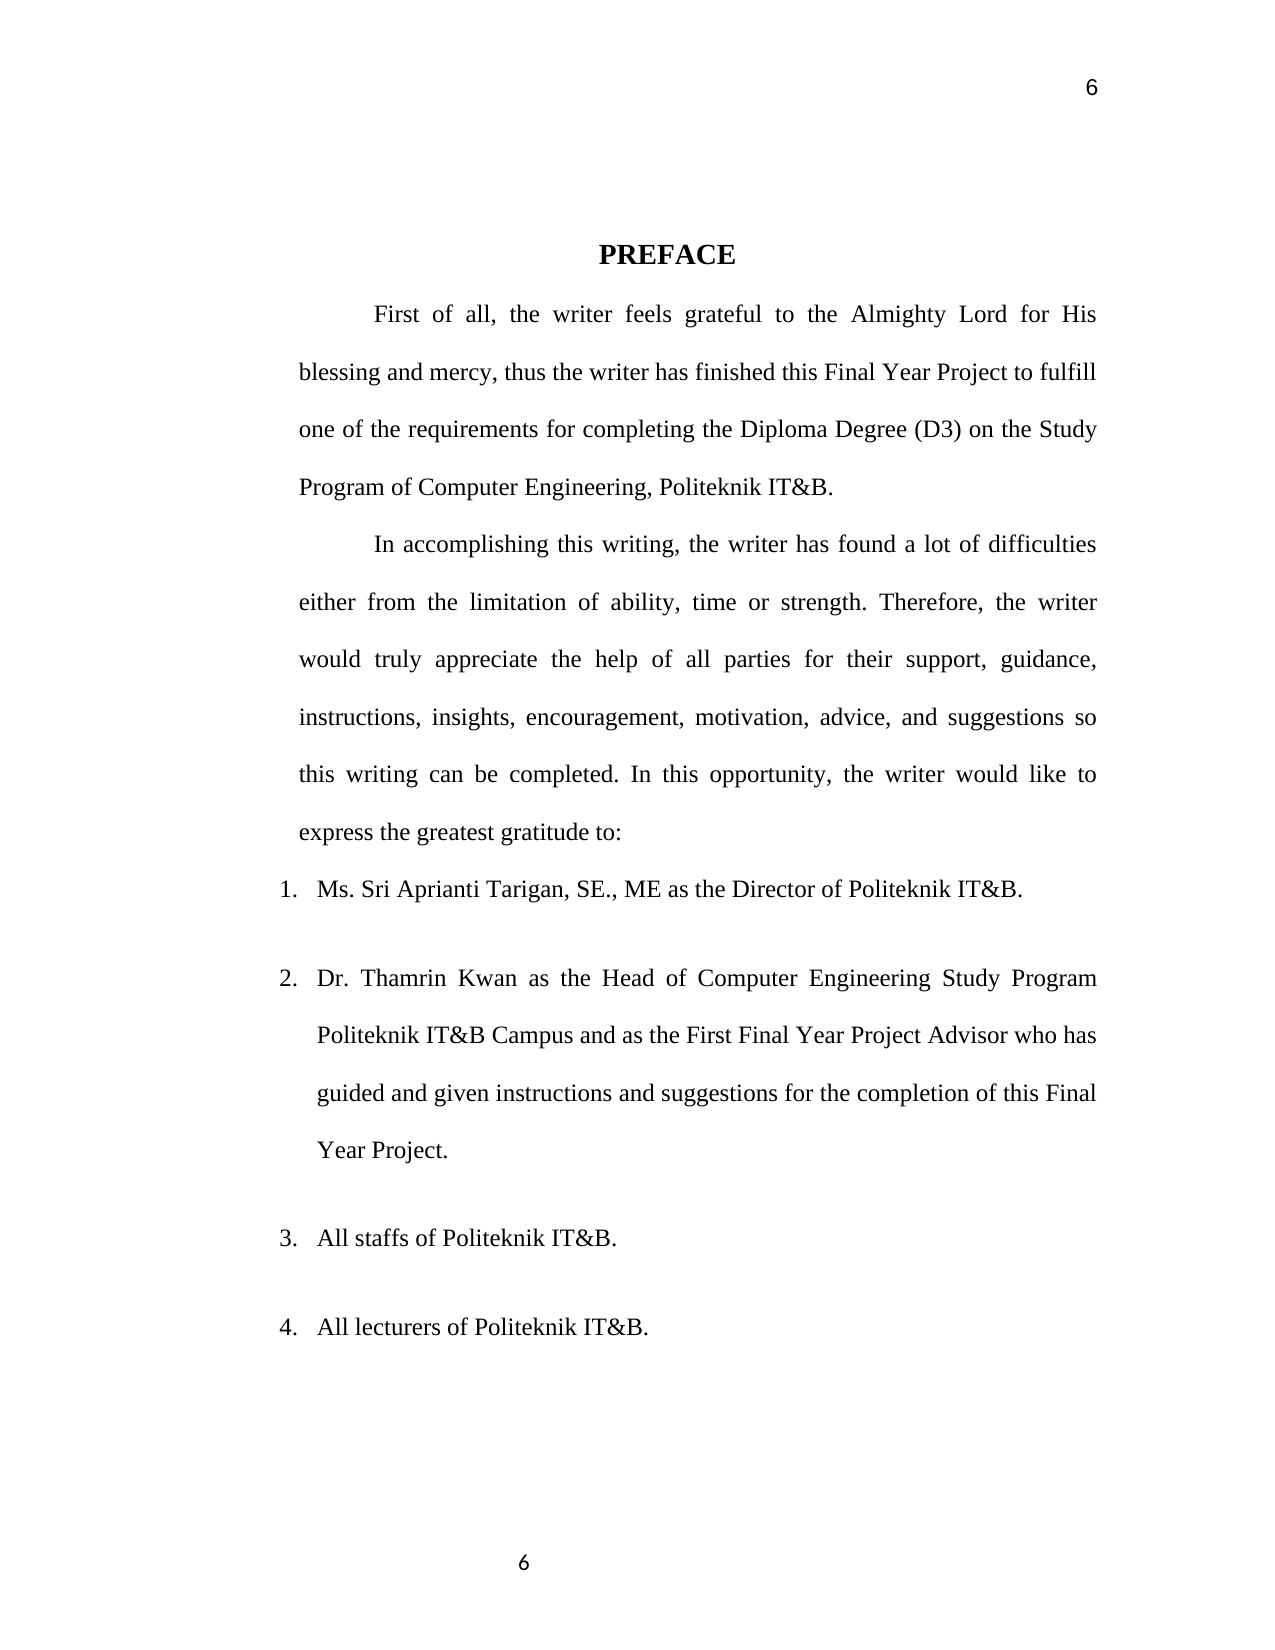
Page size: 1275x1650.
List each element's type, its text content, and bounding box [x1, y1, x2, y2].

text First of all, the writer feels grateful to the Almighty Lord for His blessing and mercy, thus the writer has finished this Final Year Project to fulfill one of the requirements for completing the Diploma Degree (D3) on the Study Program of Computer Engineering, Politeknik IT&B. [298, 299, 1098, 501]
list Dr. Thamrin Kwan as the Head of Computer Engineering Study Program Politeknik IT&B Campus and as the First Final Year Project Advisor who has guided and given instructions and suggestions for the completion of this Final Year Project. [279, 963, 1098, 1164]
list Ms. Sri Aprianti Tarigan, SE., ME as the Director of Politeknik IT&B. [279, 874, 1098, 903]
text PREFACE [237, 237, 1098, 271]
list All staffs of Politeknik IT&B. [279, 1223, 1098, 1252]
text In accomplishing this writing, the writer has found a lot of difficulties either from the limitation of ability, time or strength. Therefore, the writer would truly appreciate the help of all parties for their support, guidance, instructions, insights, encouragement, motivation, advice, and suggestions so this writing can be completed. In this opportunity, the writer would like to express the greatest gratitude to: [298, 529, 1098, 846]
list All lecturers of Politeknik IT&B. [279, 1312, 1098, 1341]
